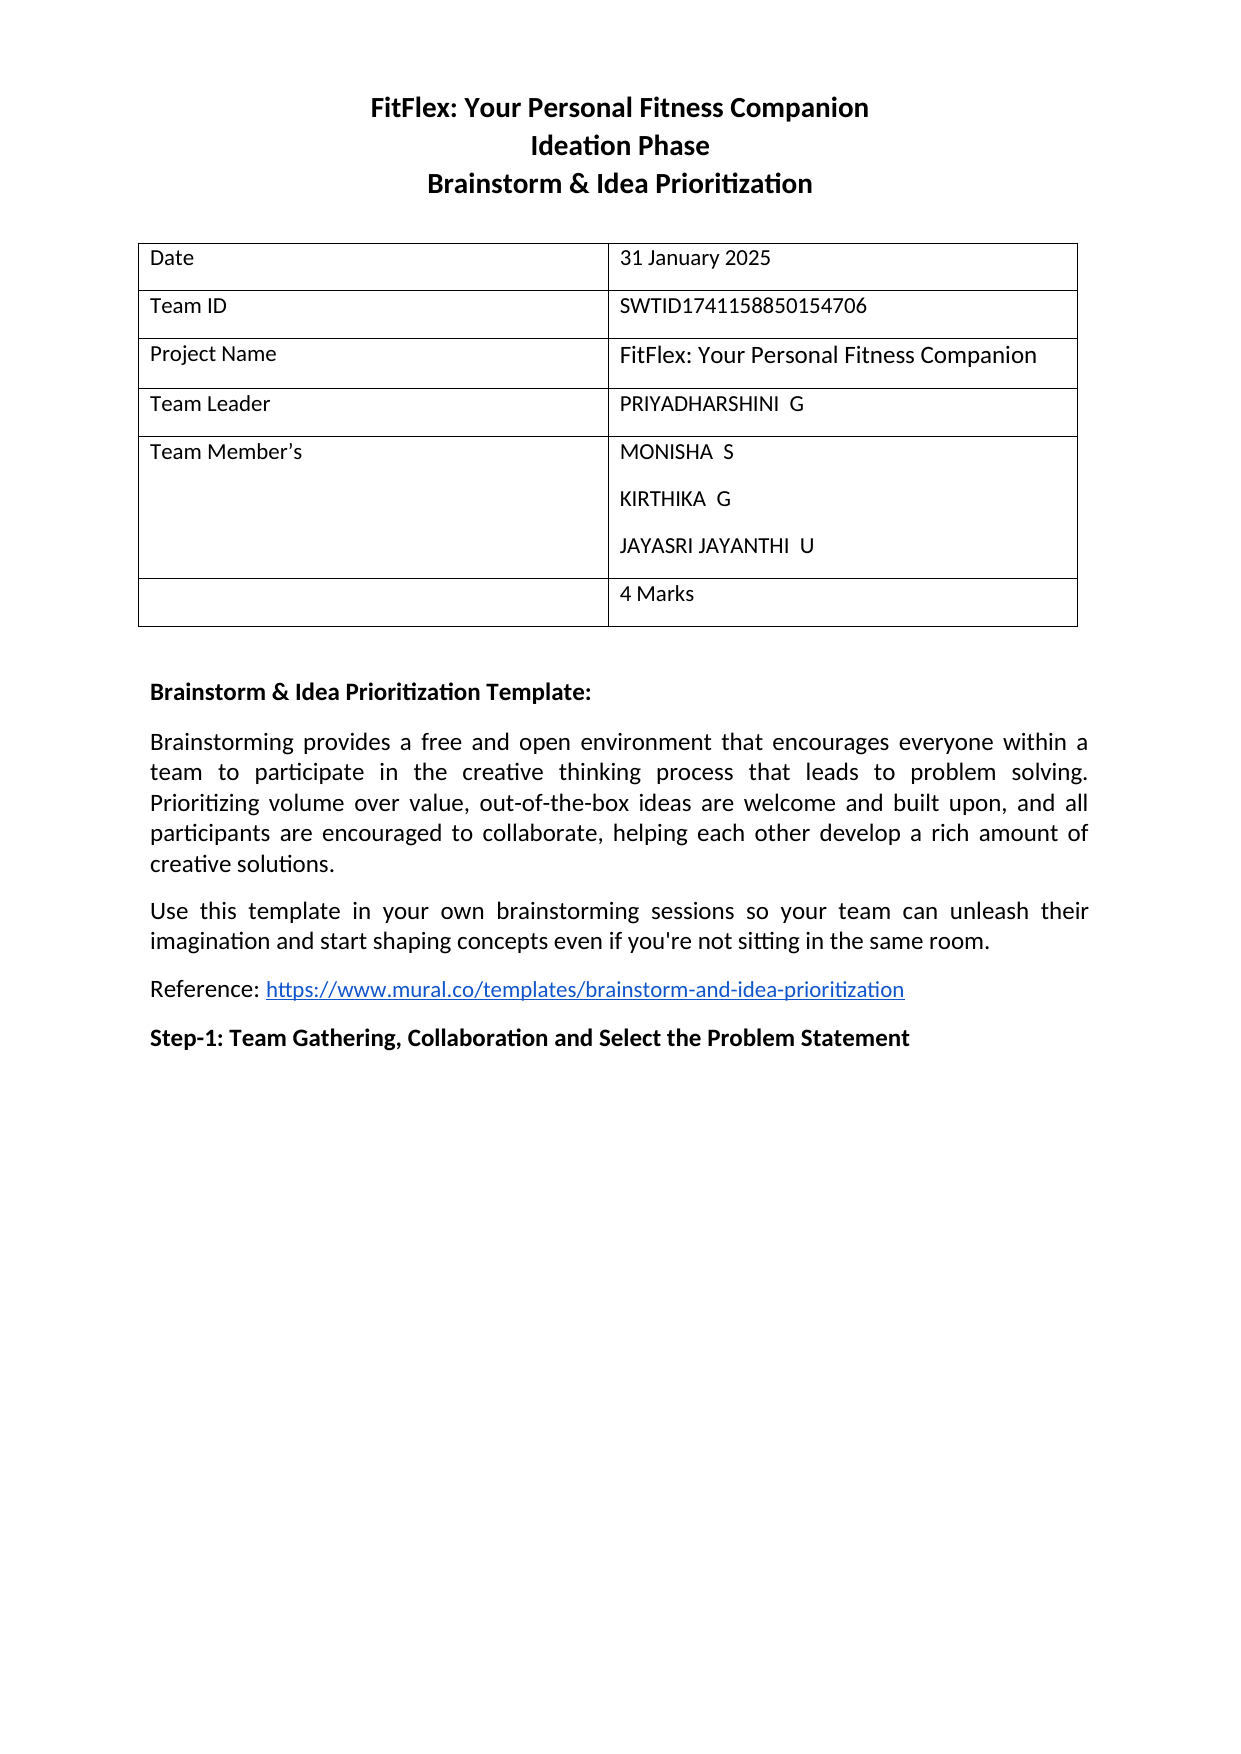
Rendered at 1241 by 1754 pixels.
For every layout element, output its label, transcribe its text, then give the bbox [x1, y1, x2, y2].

table_cell FitFlex: Your Personal Fitness Companion [609, 339, 1077, 388]
table_cell PRIYADHARSHINI G [609, 389, 1077, 436]
text Reference: https://www.mural.co/templates/brainstorm-and-idea-prioritization [150, 973, 1090, 1003]
table_header 31 January 2025 [609, 244, 1077, 290]
table_cell Project Name [139, 339, 608, 388]
table_cell Team Member’s [139, 437, 608, 578]
table_cell MONISHA S KIRTHIKA G JAYASRI JAYANTHI U [609, 437, 1077, 578]
text Brainstorm & Idea Prioritization Template: [150, 676, 1090, 707]
text FitFlex: Your Personal Fitness Companion [150, 89, 1090, 124]
table_header Date [139, 244, 608, 290]
text Step-1: Team Gathering, Collaboration and Select the Problem Statement [150, 1022, 1090, 1053]
text Brainstorming provides a free and open environment that encourages everyone within a team to participate in the creative thinking process that leads to problem solving. Prioritizing volume over value, out-of-the-box ideas are welcome and built upon, and all participants are encouraged to collaborate, helping each other develop a rich amount of creative solutions. [150, 726, 1090, 878]
text Use this template in your own brainstorming sessions so your team can unleash their imagination and start shaping concepts even if you're not sitting in the same room. [150, 895, 1090, 956]
table_cell 4 Marks [609, 579, 1077, 626]
table_cell [139, 579, 608, 626]
text Brainstorm & Idea Prioritization [150, 166, 1090, 201]
table_cell Team Leader [139, 389, 608, 436]
text Ideation Phase [150, 127, 1090, 163]
table_cell SWTID1741158850154706 [609, 291, 1077, 338]
table_cell Team ID [139, 291, 608, 338]
